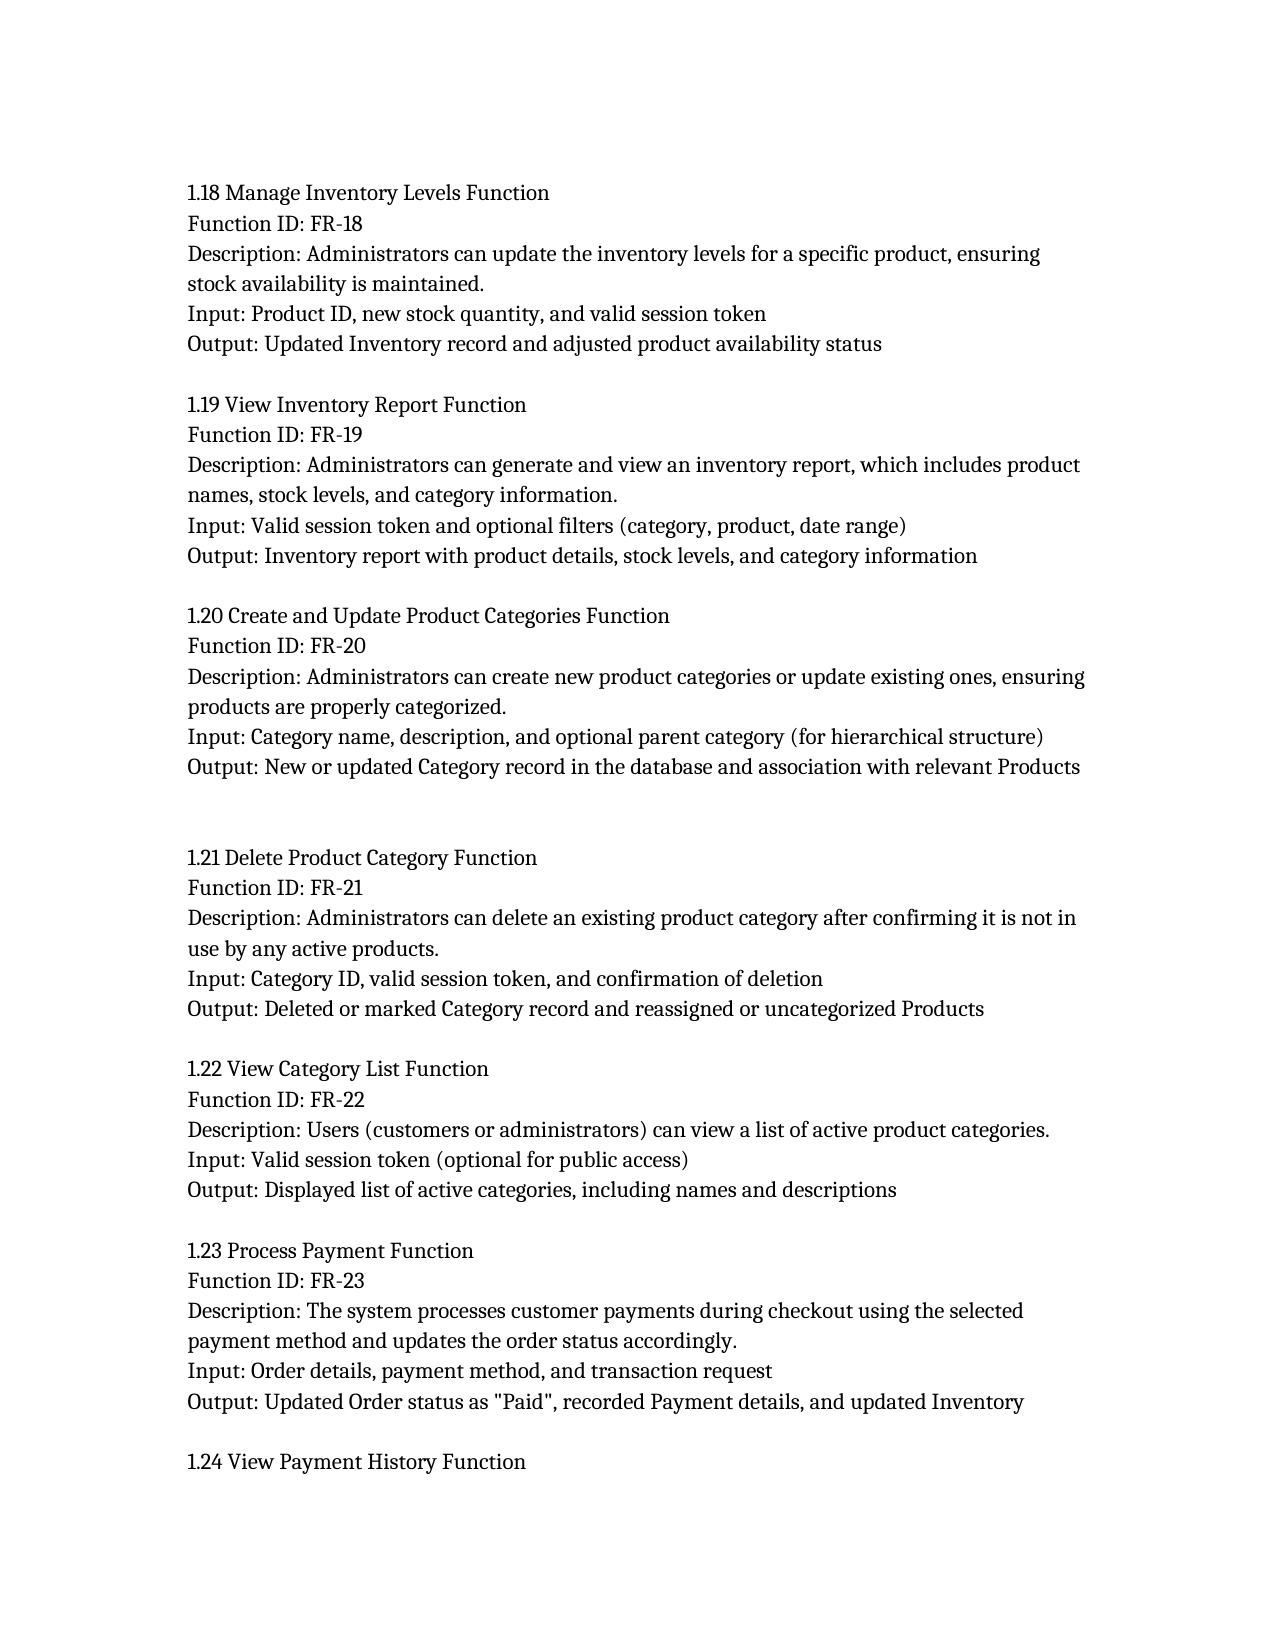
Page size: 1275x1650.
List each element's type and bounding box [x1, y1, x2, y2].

text [187, 150, 1087, 1475]
